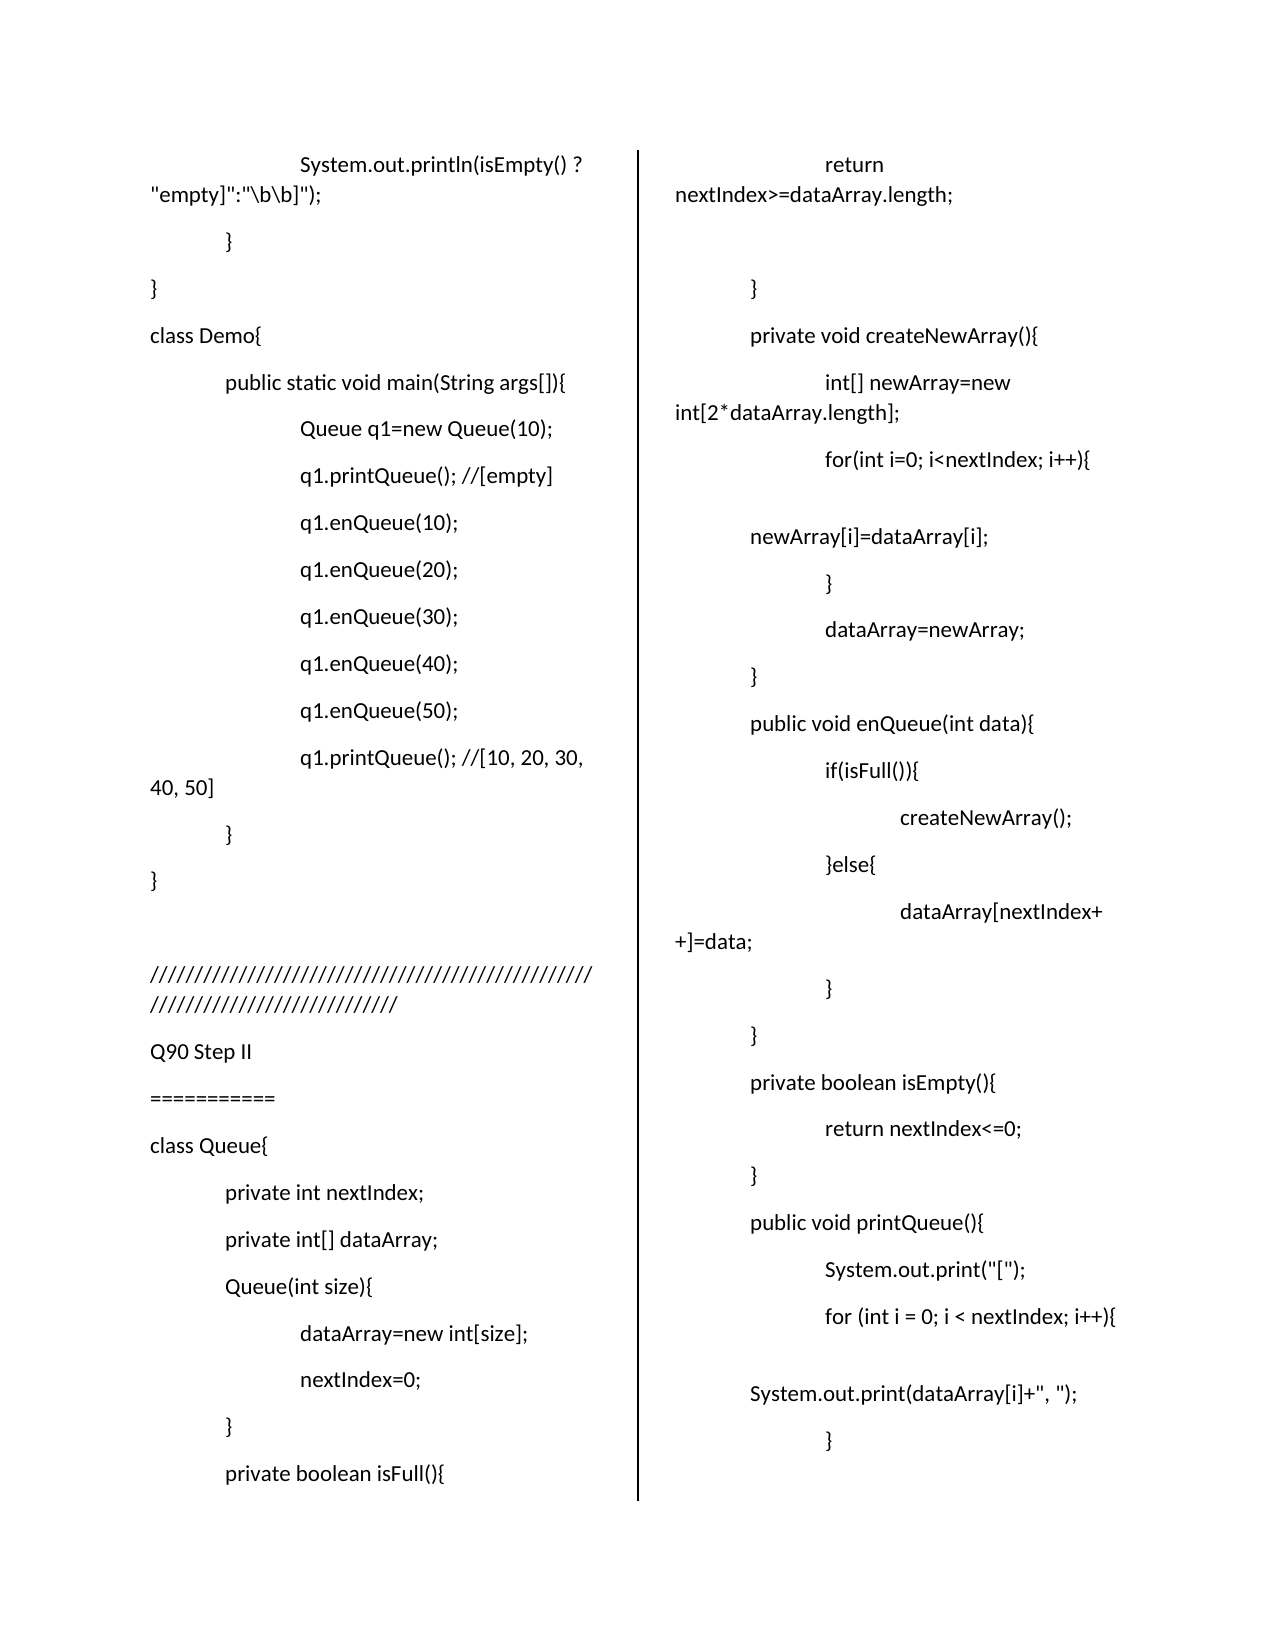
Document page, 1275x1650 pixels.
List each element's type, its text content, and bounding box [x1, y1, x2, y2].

text q1.enQueue(40); [150, 649, 600, 677]
text } [150, 1412, 600, 1441]
text return nextIndex<=0; [675, 1114, 1125, 1143]
text q1.enQueue(20); [150, 555, 600, 583]
text private void createNewArray(){ [675, 321, 1125, 349]
text for(int i=0; i<nextIndex; i++){ [675, 445, 1125, 473]
text class Queue{ [150, 1131, 600, 1159]
text } [150, 867, 600, 895]
text dataArray[nextIndex++]=data; [675, 897, 1125, 955]
text for (int i = 0; i < nextIndex; i++){ [675, 1302, 1125, 1330]
text } [675, 1021, 1125, 1049]
text class Demo{ [150, 321, 600, 349]
text ////////////////////////////////////////////////////////////////////////////// [150, 960, 600, 1019]
text Q90 Step II [150, 1037, 600, 1066]
text dataArray=new int[size]; [150, 1319, 600, 1347]
text q1.enQueue(50); [150, 696, 600, 724]
text Queue q1=new Queue(10); [150, 414, 600, 443]
text } [675, 1161, 1125, 1189]
text public static void main(String args[]){ [150, 368, 600, 396]
text newArray[i]=dataArray[i]; [675, 492, 1125, 550]
text q1.printQueue(); //[10, 20, 30, 40, 50] [150, 743, 600, 801]
text public void enQueue(int data){ [675, 709, 1125, 737]
text } [150, 274, 600, 302]
text } [675, 662, 1125, 691]
text nextIndex=0; [150, 1366, 600, 1394]
text q1.enQueue(30); [150, 602, 600, 630]
text } [150, 227, 600, 255]
text System.out.print(dataArray[i]+", "); [675, 1349, 1125, 1407]
text if(isFull()){ [675, 756, 1125, 784]
text q1.printQueue(); //[empty] [150, 461, 600, 489]
text } [150, 820, 600, 848]
text public void printQueue(){ [675, 1208, 1125, 1236]
text } [675, 569, 1125, 597]
text private int nextIndex; [150, 1178, 600, 1206]
text }else{ [675, 850, 1125, 878]
text int[] newArray=new int[2*dataArray.length]; [675, 368, 1125, 426]
text Queue(int size){ [150, 1272, 600, 1300]
text System.out.println(isEmpty() ? "empty]":"\b\b]"); [150, 150, 600, 208]
text System.out.print("["); [675, 1255, 1125, 1283]
text private boolean isFull(){ [150, 1459, 600, 1487]
text q1.enQueue(10); [150, 508, 600, 536]
text } [675, 1426, 1125, 1454]
text dataArray=newArray; [675, 616, 1125, 644]
text private int[] dataArray; [150, 1225, 600, 1253]
text createNewArray(); [675, 803, 1125, 831]
text return nextIndex>=dataArray.length; [675, 150, 1125, 208]
text } [675, 974, 1125, 1002]
text } [675, 274, 1125, 302]
text =========== [150, 1084, 600, 1112]
text private boolean isEmpty(){ [675, 1068, 1125, 1096]
